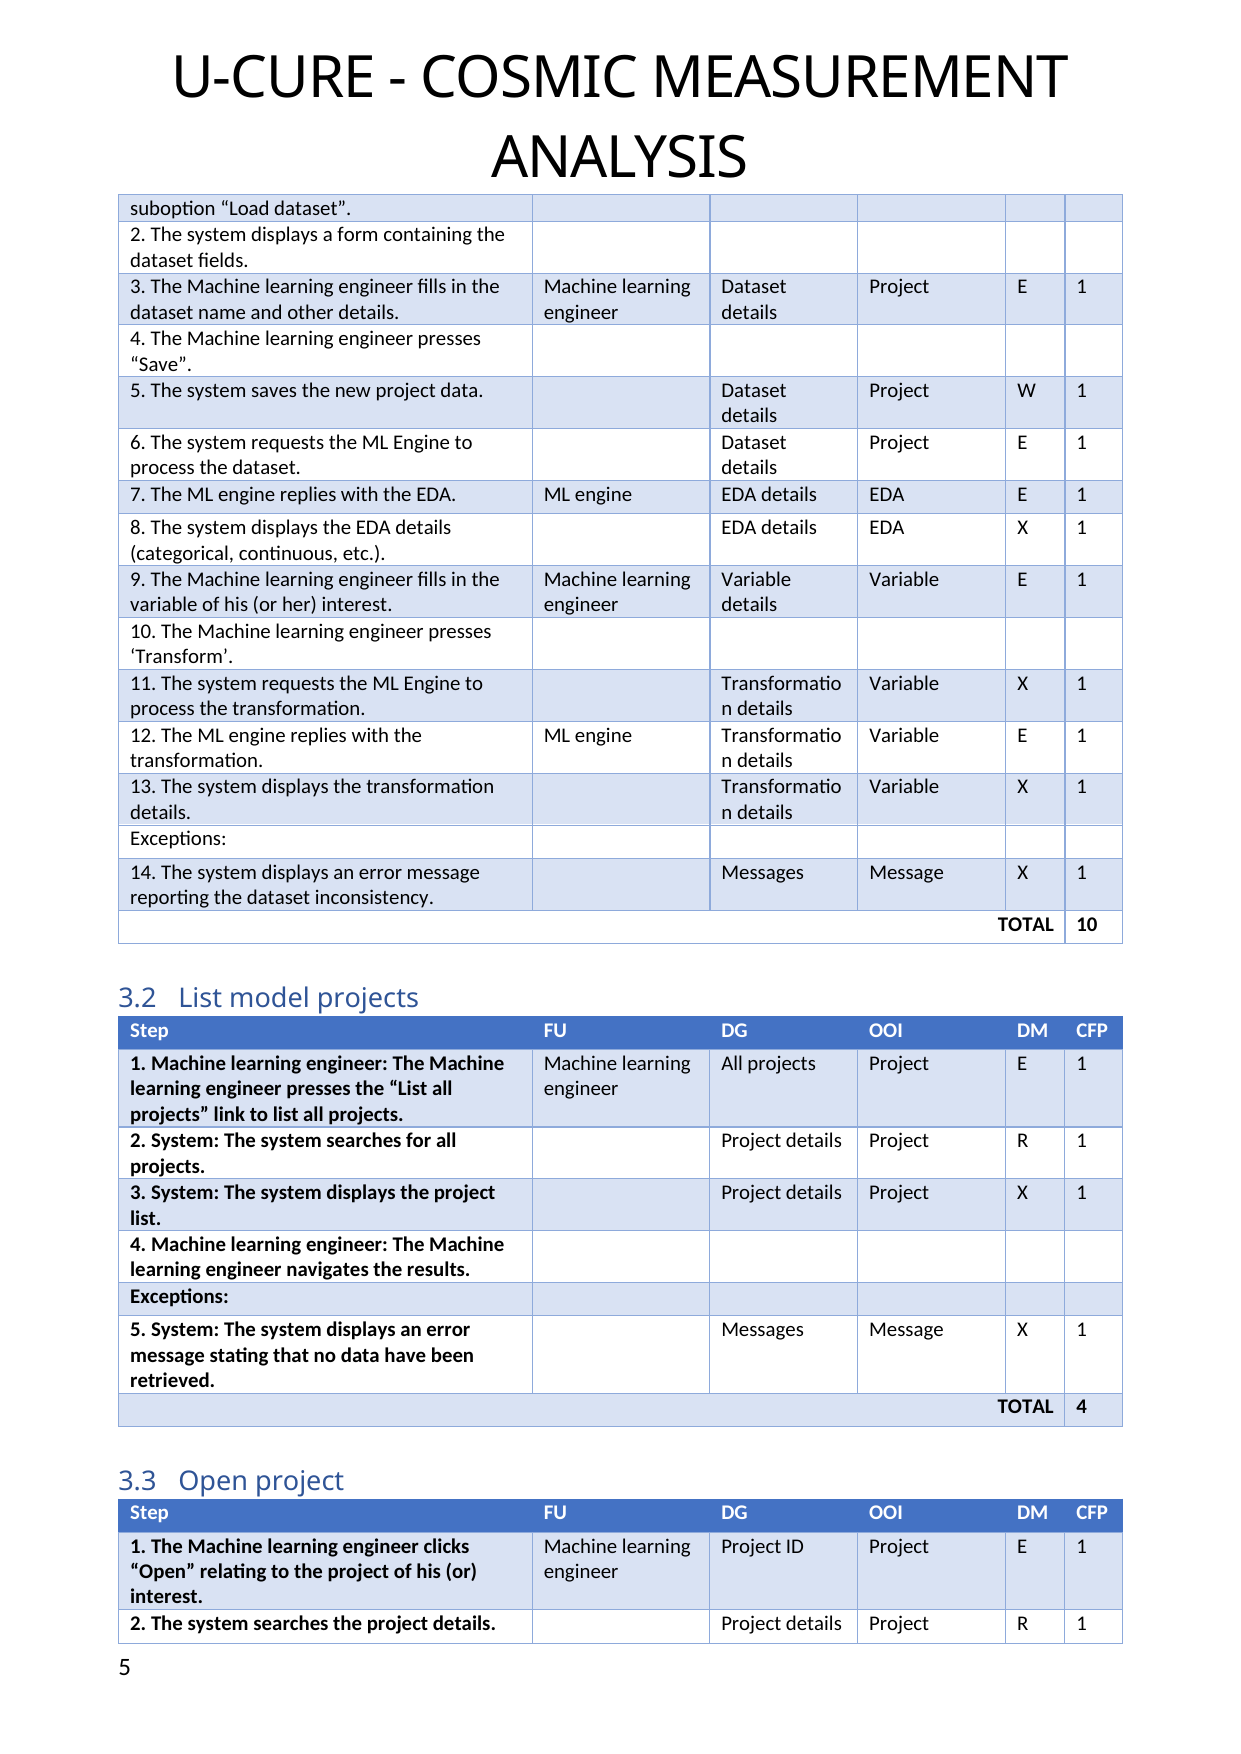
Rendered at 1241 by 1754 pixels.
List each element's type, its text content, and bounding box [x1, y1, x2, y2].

table_header DG [710, 1017, 857, 1049]
table_cell 6. The system requests the ML Engine to process the dataset. [119, 429, 532, 480]
table_cell [710, 1231, 857, 1282]
table_cell X [1006, 1179, 1064, 1230]
table_cell [533, 859, 709, 910]
table_cell [533, 1316, 709, 1393]
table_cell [119, 195, 532, 221]
table_header OOI [858, 1500, 1005, 1532]
table_cell 1 [1066, 670, 1122, 721]
table_cell [1006, 618, 1064, 669]
table_cell [533, 1128, 709, 1178]
table_cell [1066, 618, 1122, 669]
table_cell [533, 826, 709, 858]
table_cell 1 [1066, 722, 1122, 773]
table_cell [533, 429, 709, 480]
table_cell 1 [1066, 274, 1122, 324]
table_cell All projects [710, 1050, 857, 1126]
table_cell 1 [1066, 566, 1122, 617]
table_cell [533, 774, 709, 824]
table_cell Machine learning engineer [533, 274, 709, 324]
table_cell [858, 1283, 1005, 1315]
table_cell Variable [858, 722, 1005, 773]
table_cell 14. The system displays an error message reporting the dataset inconsistency. [119, 859, 532, 910]
table_cell 1 [1066, 774, 1122, 824]
table_cell E [1006, 274, 1064, 324]
table_cell [1065, 1283, 1122, 1315]
table_cell 1 [1066, 429, 1122, 480]
table_cell 1 [1066, 859, 1122, 910]
table_cell Project [858, 1533, 1005, 1609]
table_cell E [1006, 1533, 1064, 1609]
table_cell [1006, 1283, 1064, 1315]
table_cell [858, 618, 1005, 669]
table_cell Transformation details [711, 670, 857, 721]
table_cell [858, 325, 1005, 376]
table_cell [711, 826, 857, 858]
table_cell Project [858, 274, 1005, 324]
table_cell [1066, 325, 1122, 376]
table_cell [711, 325, 857, 376]
table_cell Project [858, 1610, 1005, 1642]
table_cell W [1006, 377, 1064, 428]
table_cell [1006, 325, 1064, 376]
table_cell EDA [858, 481, 1005, 513]
table_cell Dataset details [711, 274, 857, 324]
table_cell E [1006, 481, 1064, 513]
table_cell 1 [1065, 1128, 1122, 1178]
table_cell [533, 670, 709, 721]
table_cell [711, 618, 857, 669]
table_cell 1. The Machine learning engineer clicks “Open” relating to the project of his (or) interest. [119, 1533, 532, 1609]
table_cell Machine learning engineer [533, 1050, 709, 1126]
table_header Step [119, 1017, 532, 1049]
table_cell [858, 1231, 1005, 1282]
table_cell 10. The Machine learning engineer presses ‘Transform’. [119, 618, 532, 669]
table_cell 3. The Machine learning engineer fills in the dataset name and other details. [119, 274, 532, 324]
table_header DM [1006, 1500, 1064, 1532]
table_cell Project [858, 1179, 1005, 1230]
table_cell Variable [858, 670, 1005, 721]
table_cell 13. The system displays the transformation details. [119, 774, 532, 824]
table_cell 11. The system requests the ML Engine to process the transformation. [119, 670, 532, 721]
table_cell 1 [1066, 514, 1122, 565]
table_cell [533, 222, 709, 272]
table_cell 1 [1065, 1533, 1122, 1609]
table_cell EDA [858, 514, 1005, 565]
table_cell 7. The ML engine replies with the EDA. [119, 481, 532, 513]
table_cell E [1006, 429, 1064, 480]
table_cell ML engine [533, 722, 709, 773]
table_cell Machine learning engineer [533, 1533, 709, 1609]
table_cell Messages [711, 859, 857, 910]
table_cell [533, 1283, 709, 1315]
table_cell Project details [710, 1179, 857, 1230]
table_cell Project details [710, 1610, 857, 1642]
table_cell EDA details [711, 481, 857, 513]
table_cell Exceptions: [119, 1283, 532, 1315]
table_cell 8. The system displays the EDA details (categorical, continuous, etc.). [119, 514, 532, 565]
table_cell 2. System: The system searches for all projects. [119, 1128, 532, 1178]
table_cell Messages [710, 1316, 857, 1393]
table_cell [533, 325, 709, 376]
table_header DM [1006, 1017, 1064, 1049]
table_cell [711, 195, 857, 221]
table_cell [1006, 826, 1064, 858]
table_cell [533, 1231, 709, 1282]
table_cell [1006, 222, 1064, 272]
table_cell Message [858, 1316, 1005, 1393]
table_cell 3. System: The system displays the project list. [119, 1179, 532, 1230]
table_cell R [1006, 1128, 1064, 1178]
table_cell 1 [1065, 1316, 1122, 1393]
table_cell Exceptions: [119, 826, 532, 858]
table_cell 10 [1066, 911, 1122, 943]
table_cell Transformation details [711, 774, 857, 824]
table_cell 4. Machine learning engineer: The Machine learning engineer navigates the results. [119, 1231, 532, 1282]
table_cell [533, 618, 709, 669]
table_cell [711, 222, 857, 272]
table_cell Project [858, 377, 1005, 428]
table_cell R [1006, 1610, 1064, 1642]
table_cell 1 [1065, 1179, 1122, 1230]
table_cell E [1006, 1050, 1064, 1126]
table_cell [858, 222, 1005, 272]
table_cell X [1006, 859, 1064, 910]
table_cell [1066, 195, 1122, 221]
table_cell 2. The system displays a form containing the dataset fields. [119, 222, 532, 272]
table_cell 5. The system saves the new project data. [119, 377, 532, 428]
table_cell Variable [858, 774, 1005, 824]
table_cell [533, 1179, 709, 1230]
subtitle Open project [118, 1462, 1122, 1498]
table_header CFP [1065, 1500, 1122, 1532]
table_cell 12. The ML engine replies with the transformation. [119, 722, 532, 773]
table_cell 9. The Machine learning engineer fills in the variable of his (or her) interest. [119, 566, 532, 617]
table_cell X [1006, 514, 1064, 565]
table_cell [858, 195, 1005, 221]
table_cell E [1006, 566, 1064, 617]
table_cell [1066, 826, 1122, 858]
table_cell [710, 1283, 857, 1315]
table_cell [1006, 1231, 1064, 1282]
table_cell Dataset details [711, 377, 857, 428]
table_cell [858, 826, 1005, 858]
table_cell [533, 195, 709, 221]
table_cell 4. The Machine learning engineer presses “Save”. [119, 325, 532, 376]
table_cell [1066, 222, 1122, 272]
table_cell Transformation details [711, 722, 857, 773]
table_header OOI [858, 1017, 1005, 1049]
table_cell [533, 377, 709, 428]
table_cell 4 [1065, 1394, 1122, 1426]
table_cell EDA details [711, 514, 857, 565]
subtitle List model projects [118, 979, 1122, 1016]
table_cell Project [858, 429, 1005, 480]
table_cell 1 [1066, 481, 1122, 513]
table_cell ML engine [533, 481, 709, 513]
table_cell 1 [1066, 377, 1122, 428]
table_cell Message [858, 859, 1005, 910]
table_cell [533, 514, 709, 565]
table_cell 5. System: The system displays an error message stating that no data have been retrieved. [119, 1316, 532, 1393]
table_header DG [710, 1500, 857, 1532]
table_cell Project [858, 1050, 1005, 1126]
table_header FU [533, 1500, 709, 1532]
table_header FU [533, 1017, 709, 1049]
table_header CFP [1065, 1017, 1122, 1049]
table_cell [533, 1610, 709, 1642]
table_cell 1. Machine learning engineer: The Machine learning engineer presses the “List all projects” link to list all projects. [119, 1050, 532, 1126]
table_cell 2. The system searches the project details. [119, 1610, 532, 1642]
table_cell X [1006, 1316, 1064, 1393]
table_header Step [119, 1500, 532, 1532]
table_cell Variable details [711, 566, 857, 617]
table_cell [1065, 1231, 1122, 1282]
table_cell Dataset details [711, 429, 857, 480]
table_cell TOTAL [119, 911, 1064, 943]
table_cell Project details [710, 1128, 857, 1178]
table_cell E [1006, 722, 1064, 773]
table_cell 1 [1065, 1610, 1122, 1642]
table_cell X [1006, 670, 1064, 721]
table_cell Variable [858, 566, 1005, 617]
table_cell Project ID [710, 1533, 857, 1609]
table_cell TOTAL [119, 1394, 1064, 1426]
table_cell X [1006, 774, 1064, 824]
table_cell Machine learning engineer [533, 566, 709, 617]
table_cell Project [858, 1128, 1005, 1178]
table_cell [1006, 195, 1064, 221]
table_cell 1 [1065, 1050, 1122, 1126]
